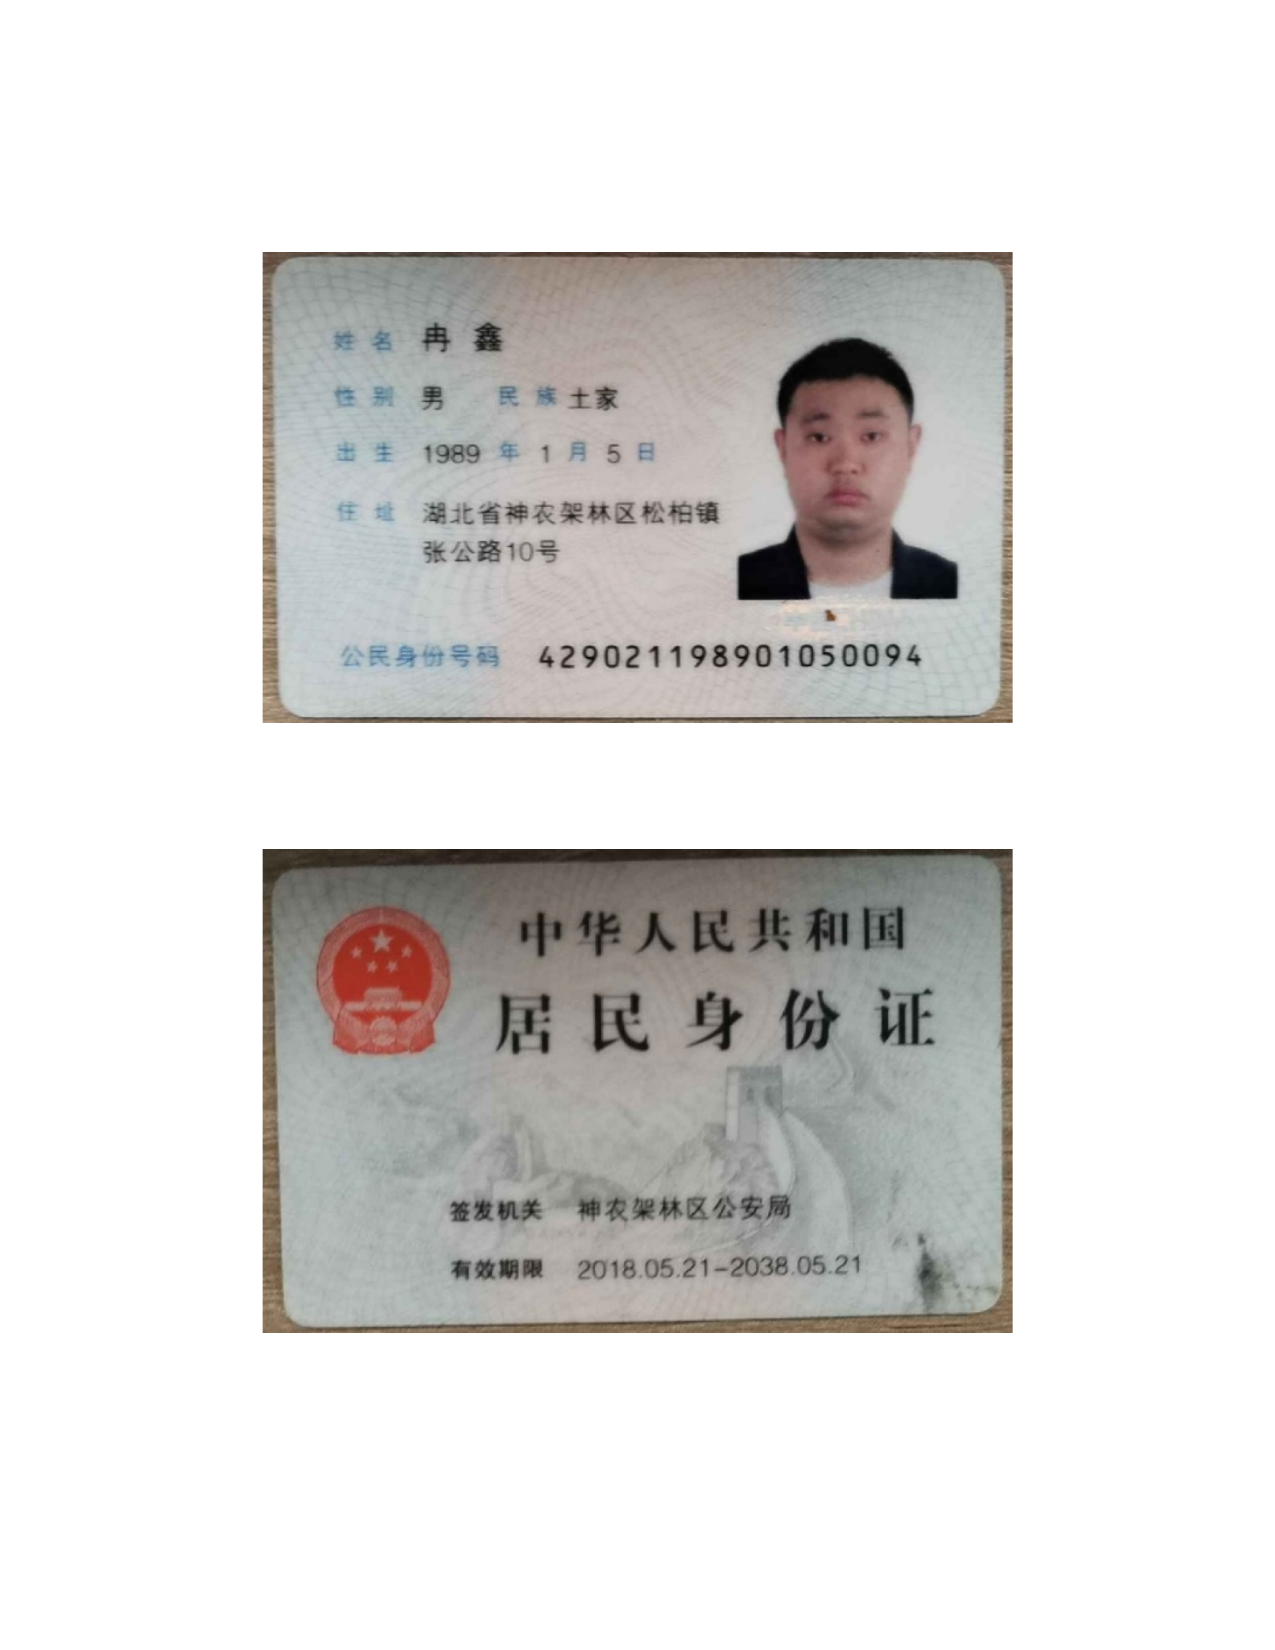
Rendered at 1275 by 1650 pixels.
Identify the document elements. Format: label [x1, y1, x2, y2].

picture [262, 252, 1013, 723]
picture [262, 849, 1013, 1333]
